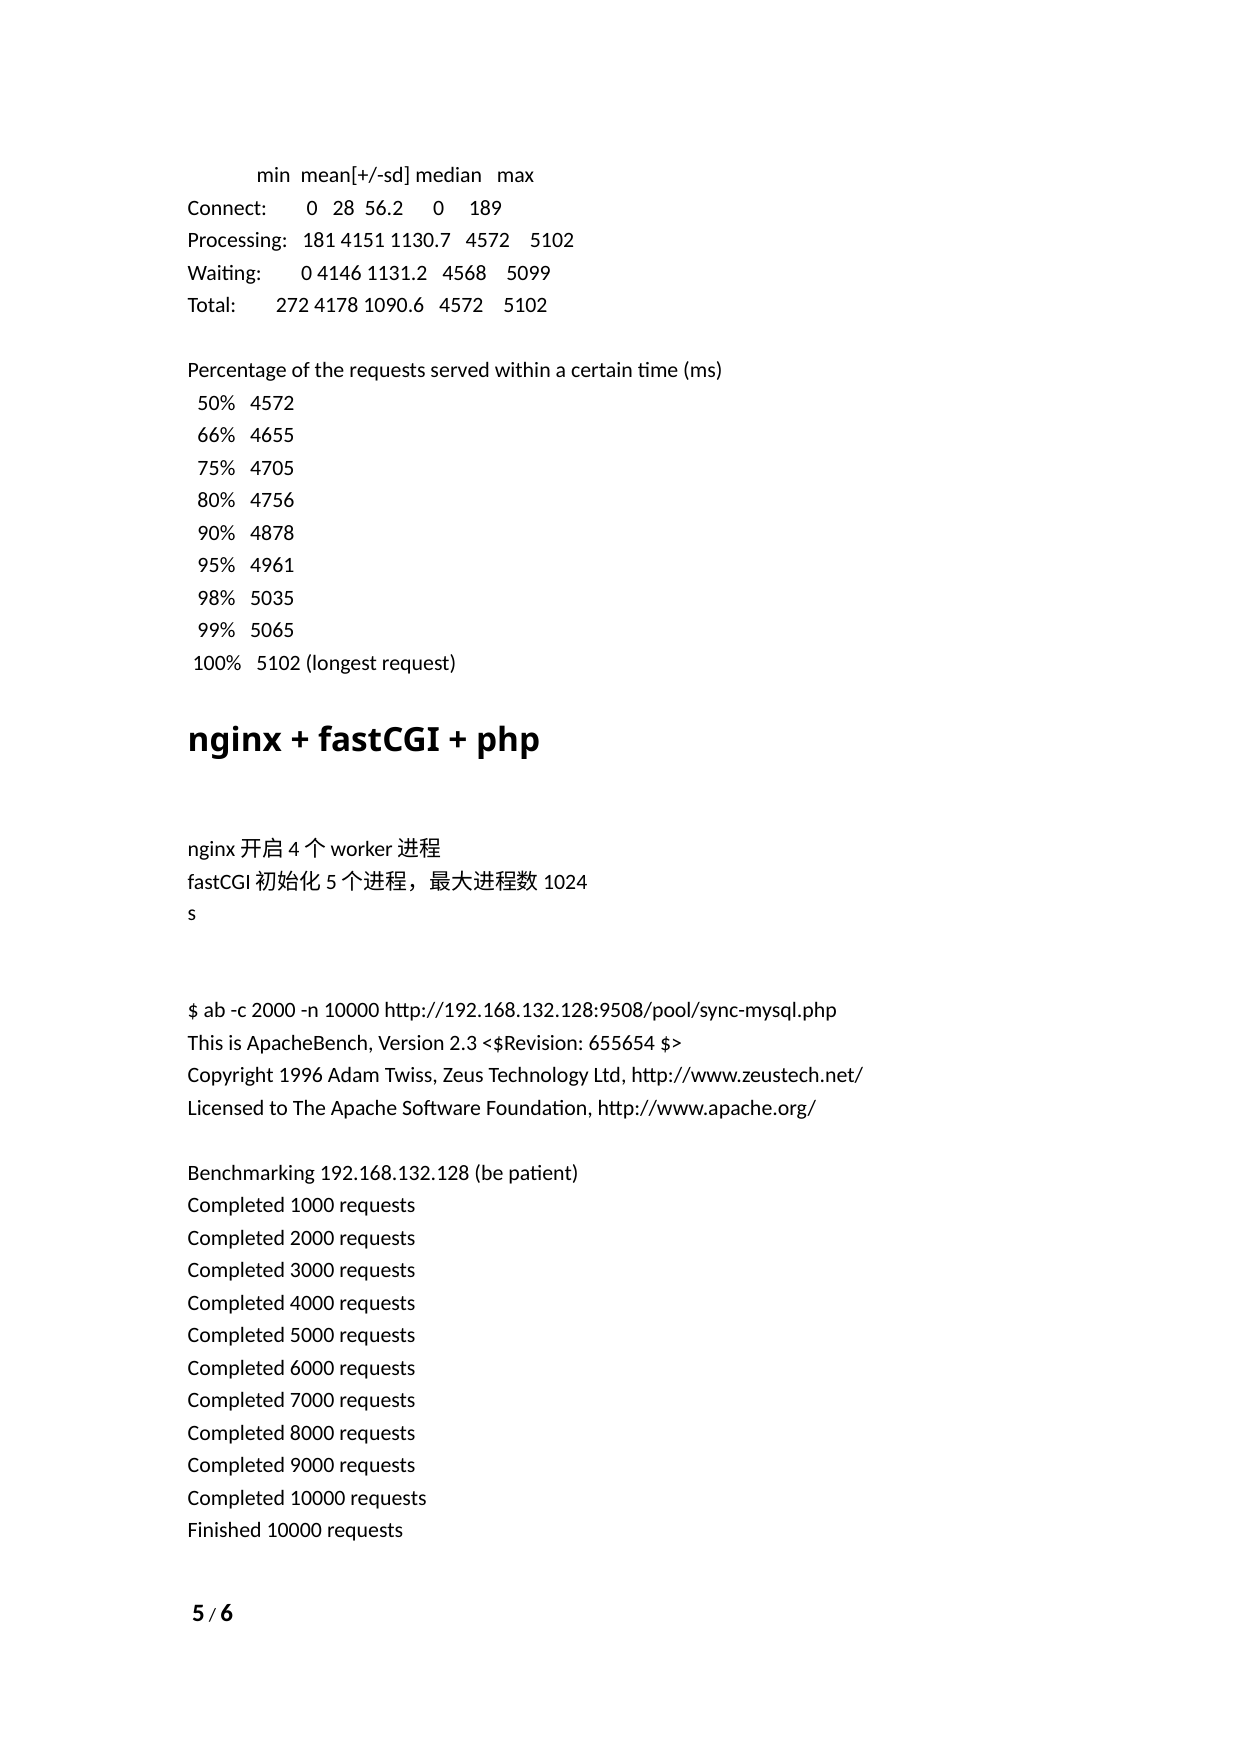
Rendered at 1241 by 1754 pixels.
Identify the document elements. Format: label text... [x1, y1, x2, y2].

text Benchmarking 192.168.132.128 (be patient) [187, 1156, 1053, 1188]
text 80% 4756 [187, 483, 1053, 516]
text 90% 4878 [187, 516, 1053, 548]
text 100% 5102 (longest request) [187, 646, 1053, 678]
text Completed 6000 requests [187, 1351, 1053, 1383]
text Copyright 1996 Adam Twiss, Zeus Technology Ltd, http://www.zeustech.net/ [187, 1058, 1053, 1091]
text Percentage of the requests served within a certain time (ms) [187, 353, 1053, 386]
text Processing: 181 4151 1130.7 4572 5102 [187, 223, 1053, 256]
text fastCGI 初始化5 个进程，最大进程数1024 [187, 863, 1053, 896]
text Licensed to The Apache Software Foundation, http://www.apache.org/ [187, 1091, 1053, 1123]
text nginx 开启4 个worker 进程 [187, 831, 1053, 863]
text min mean[+/-sd] median max [187, 158, 1053, 191]
text 75% 4705 [187, 451, 1053, 483]
text Completed 1000 requests [187, 1188, 1053, 1221]
text 99% 5065 [187, 613, 1053, 646]
text Completed 10000 requests [187, 1481, 1053, 1513]
text 95% 4961 [187, 548, 1053, 581]
text Completed 7000 requests [187, 1383, 1053, 1416]
text s [187, 896, 1053, 928]
text Completed 3000 requests [187, 1253, 1053, 1286]
text Completed 2000 requests [187, 1221, 1053, 1253]
text Finished 10000 requests [187, 1513, 1053, 1546]
text 98% 5035 [187, 581, 1053, 613]
subtitle nginx + fastCGI + php [187, 706, 1053, 771]
text 66% 4655 [187, 418, 1053, 451]
text Connect: 0 28 56.2 0 189 [187, 191, 1053, 223]
text Total: 272 4178 1090.6 4572 5102 [187, 288, 1053, 321]
text Waiting: 0 4146 1131.2 4568 5099 [187, 256, 1053, 288]
text $ ab -c 2000 -n 10000 http://192.168.132.128:9508/pool/sync-mysql.php [187, 993, 1053, 1026]
text This is ApacheBench, Version 2.3 <$Revision: 655654 $> [187, 1026, 1053, 1058]
text Completed 4000 requests [187, 1286, 1053, 1318]
text Completed 9000 requests [187, 1448, 1053, 1481]
text 50% 4572 [187, 386, 1053, 418]
text Completed 5000 requests [187, 1318, 1053, 1351]
text Completed 8000 requests [187, 1416, 1053, 1448]
